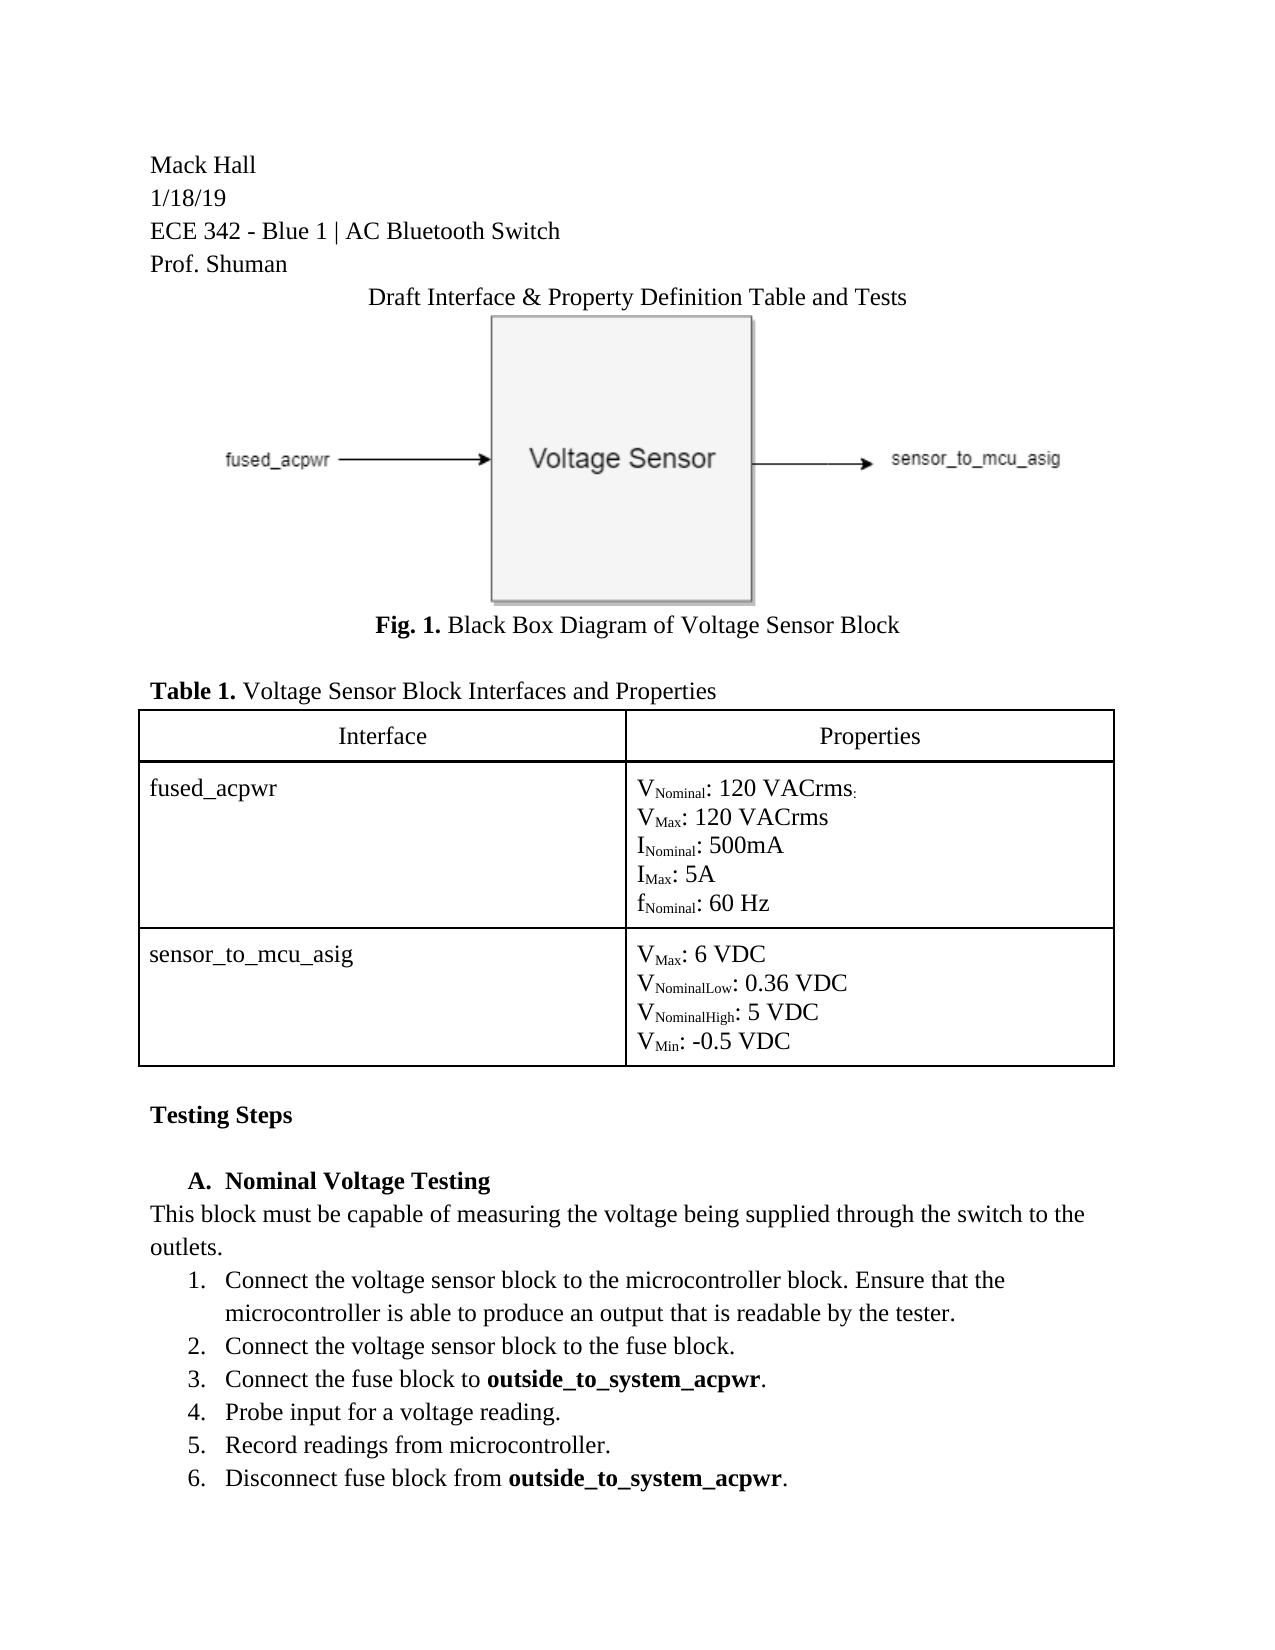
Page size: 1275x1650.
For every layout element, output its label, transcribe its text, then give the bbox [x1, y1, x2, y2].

table_header Properties [627, 711, 1113, 760]
list Nominal Voltage Testing [187, 1166, 1125, 1195]
text 1/18/19 [150, 183, 1125, 212]
text Table 1. Voltage Sensor Block Interfaces and Properties [150, 676, 1125, 704]
text Fig. 1. Black Box Diagram of Voltage Sensor Block [150, 610, 1125, 638]
picture [225, 315, 1089, 606]
text Testing Steps [150, 1100, 1125, 1129]
list Connect the fuse block to outside_to_system_acpwr. [187, 1364, 1125, 1393]
text Prof. Shuman [150, 249, 1125, 278]
text ECE 342 - Blue 1 | AC Bluetooth Switch [150, 216, 1125, 245]
list Disconnect fuse block from outside_to_system_acpwr. [187, 1463, 1125, 1492]
table_cell sensor_to_mcu_asig [140, 929, 625, 1065]
list Connect the voltage sensor block to the fuse block. [187, 1331, 1125, 1360]
list Connect the voltage sensor block to the microcontroller block. Ensure that the microcontroller is able to produce an output that is readable by the tester. [187, 1265, 1125, 1327]
table_cell fused_acpwr [140, 763, 625, 927]
list Record readings from microcontroller. [187, 1430, 1125, 1459]
table_cell VNominal: 120 VACrms: VMax: 120 VACrms INominal: 500mA IMax: 5A fNominal: 60 Hz [627, 763, 1113, 927]
text Draft Interface & Property Definition Table and Tests [150, 282, 1125, 311]
text This block must be capable of measuring the voltage being supplied through the switch to the outlets. [150, 1199, 1125, 1261]
list Probe input for a voltage reading. [187, 1397, 1125, 1426]
table_header Interface [140, 711, 625, 760]
table_cell VMax: 6 VDC VNominalLow: 0.36 VDC VNominalHigh: 5 VDC VMin: -0.5 VDC [627, 929, 1113, 1065]
text Mack Hall [150, 150, 1125, 179]
